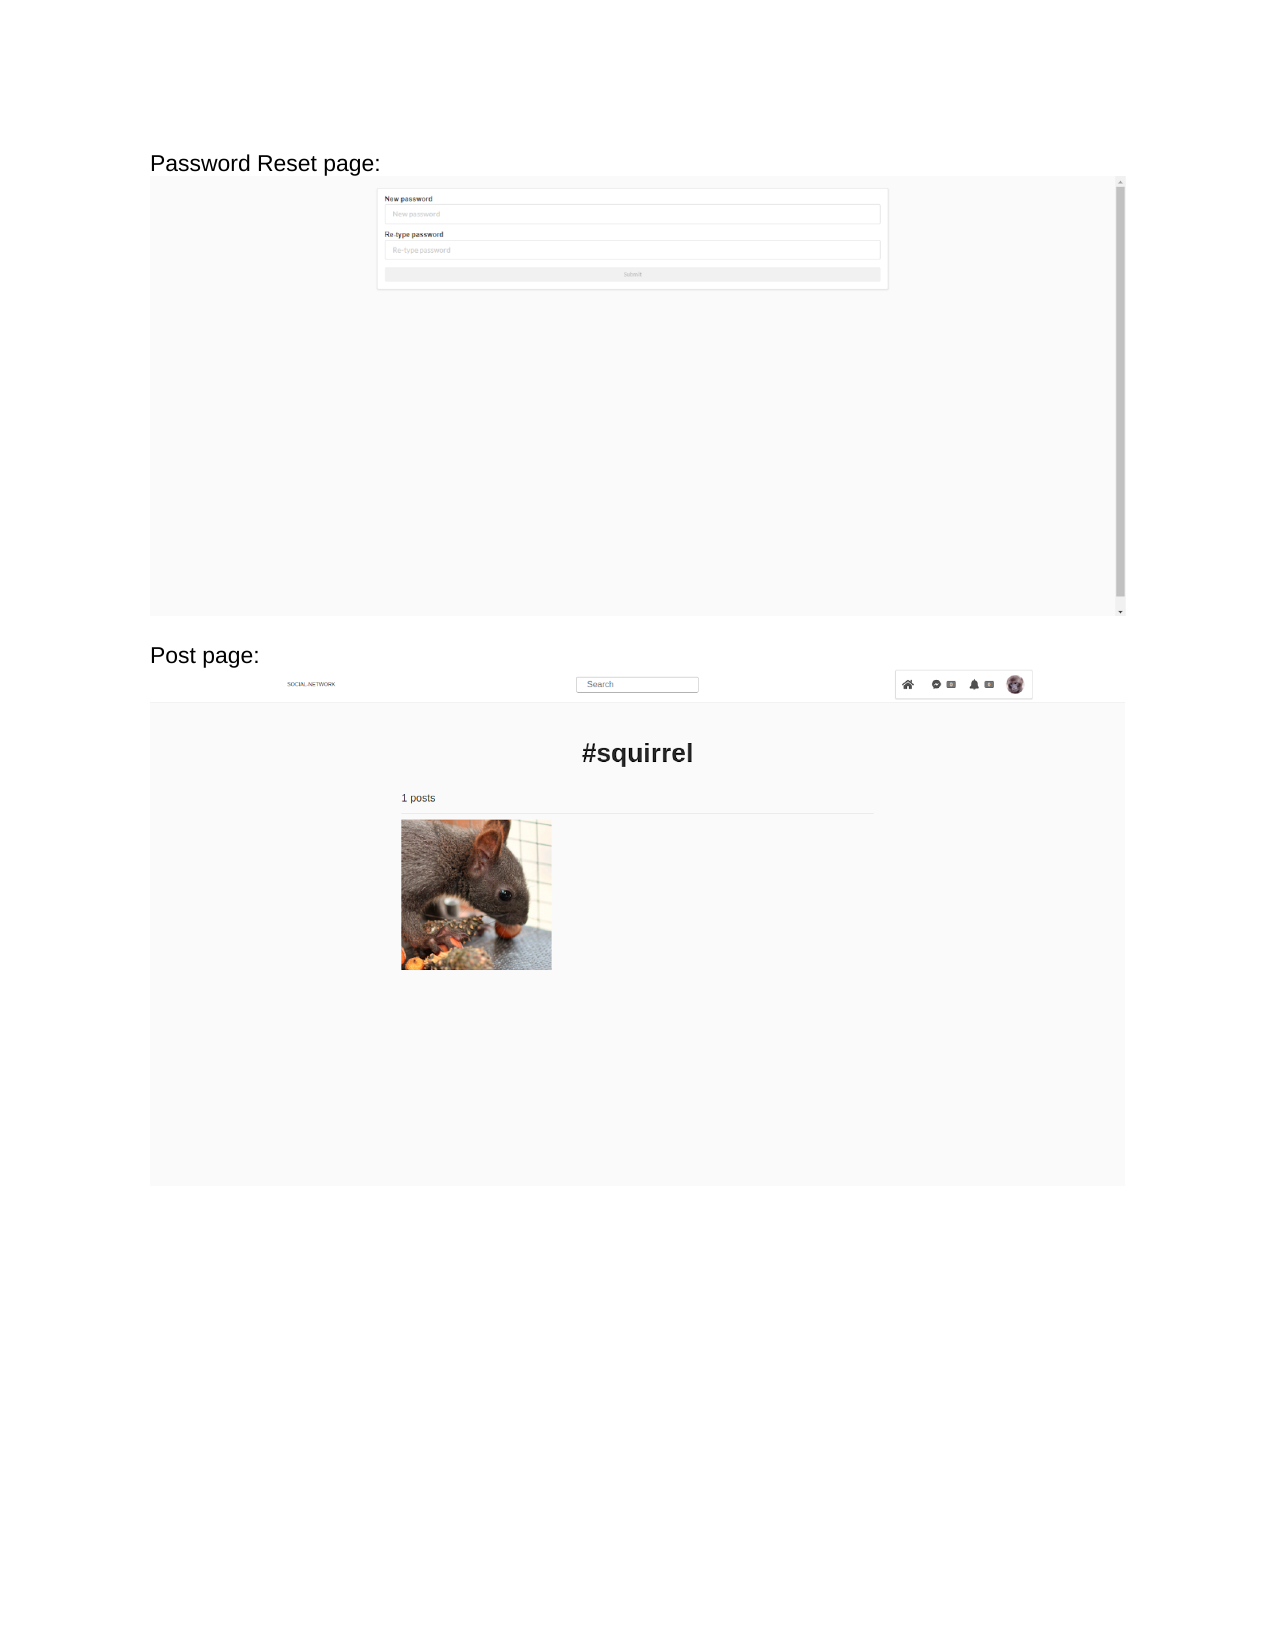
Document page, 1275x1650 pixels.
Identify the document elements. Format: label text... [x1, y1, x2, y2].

picture [150, 668, 1125, 1186]
text Password Reset page: Post page: [150, 616, 1125, 668]
text Password Reset page: Post page: [150, 150, 1125, 176]
picture [150, 176, 1125, 616]
